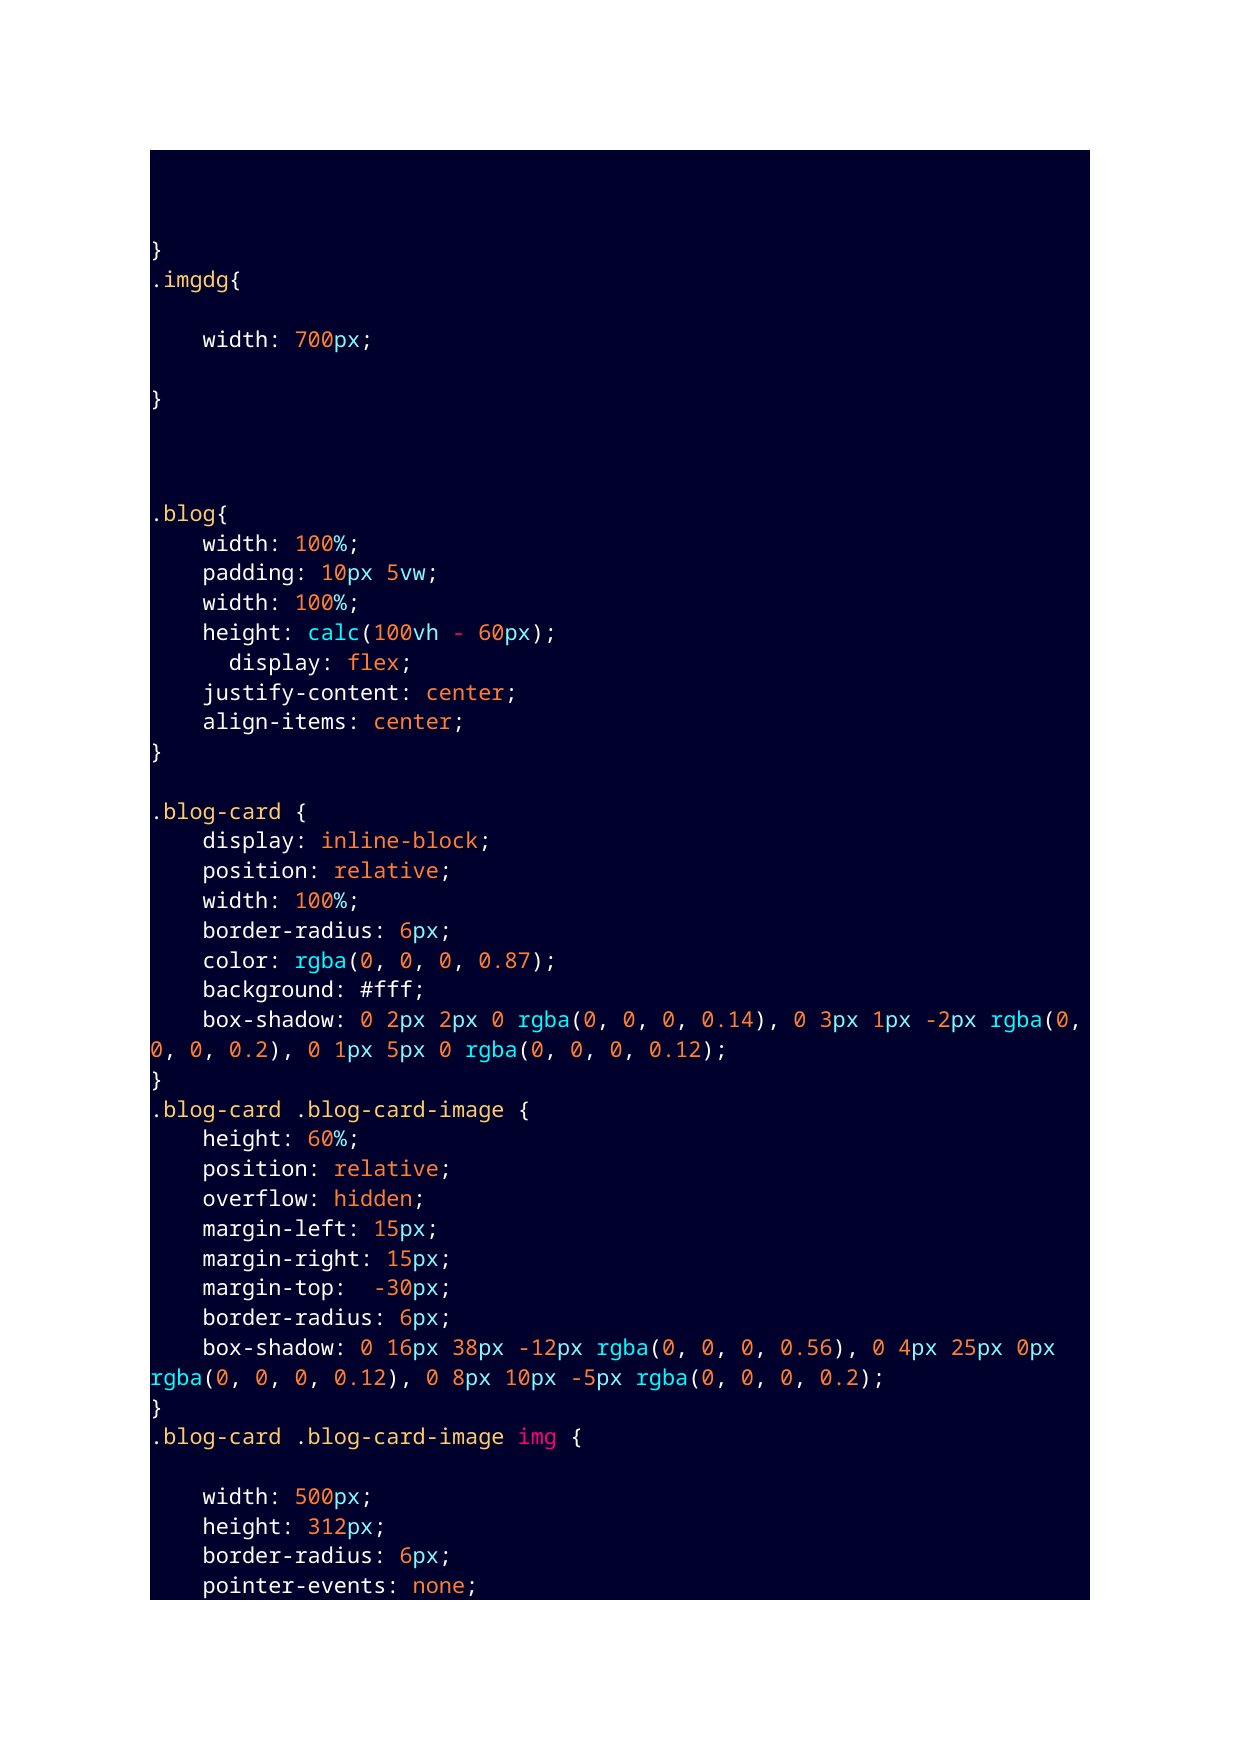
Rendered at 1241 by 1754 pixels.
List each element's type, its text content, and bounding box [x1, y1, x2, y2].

text display: flex; [150, 647, 1090, 676]
text height: 60%; [150, 1123, 1090, 1153]
text position: relative; [150, 855, 1090, 885]
text display: inline-block; [150, 825, 1090, 855]
text width: 100%; [150, 527, 1090, 557]
text width: 500px; [150, 1481, 1090, 1511]
text } [150, 1391, 1090, 1421]
text padding: 10px 5vw; [150, 557, 1090, 587]
text box-shadow: 0 2px 2px 0 rgba(0, 0, 0, 0.14), 0 3px 1px -2px rgba(0, 0, 0, 0.2), 0 1px 5px 0 rgba(0, 0, 0, 0.12); [150, 1004, 1090, 1064]
text .blog-card .blog-card-image img { [150, 1421, 1090, 1451]
text pointer-events: none; [150, 1570, 1090, 1600]
text box-shadow: 0 16px 38px -12px rgba(0, 0, 0, 0.56), 0 4px 25px 0px rgba(0, 0, 0, 0.12), 0 8px 10px -5px rgba(0, 0, 0, 0.2); [150, 1332, 1090, 1391]
text margin-left: 15px; [150, 1213, 1090, 1242]
text overflow: hidden; [150, 1183, 1090, 1213]
text justify-content: center; [150, 676, 1090, 706]
text background: #fff; [150, 974, 1090, 1004]
text height: calc(100vh - 60px); [150, 617, 1090, 647]
text width: 100%; [150, 587, 1090, 617]
text } [150, 383, 1090, 413]
text position: relative; [150, 1153, 1090, 1183]
text } [150, 234, 1090, 264]
text .imgdg{ [150, 264, 1090, 294]
text width: 700px; [150, 324, 1090, 354]
text .blog-card { [150, 796, 1090, 825]
text border-radius: 6px; [150, 1302, 1090, 1332]
text .blog{ [150, 498, 1090, 527]
text margin-right: 15px; [150, 1242, 1090, 1272]
text width: 100%; [150, 885, 1090, 915]
text .blog-card .blog-card-image { [150, 1093, 1090, 1123]
text height: 312px; [150, 1511, 1090, 1540]
text align-items: center; [150, 706, 1090, 736]
text border-radius: 6px; [150, 1540, 1090, 1570]
text border-radius: 6px; [150, 915, 1090, 944]
text } [150, 1064, 1090, 1093]
text } [150, 736, 1090, 766]
text color: rgba(0, 0, 0, 0.87); [150, 944, 1090, 974]
text margin-top: -30px; [150, 1272, 1090, 1302]
